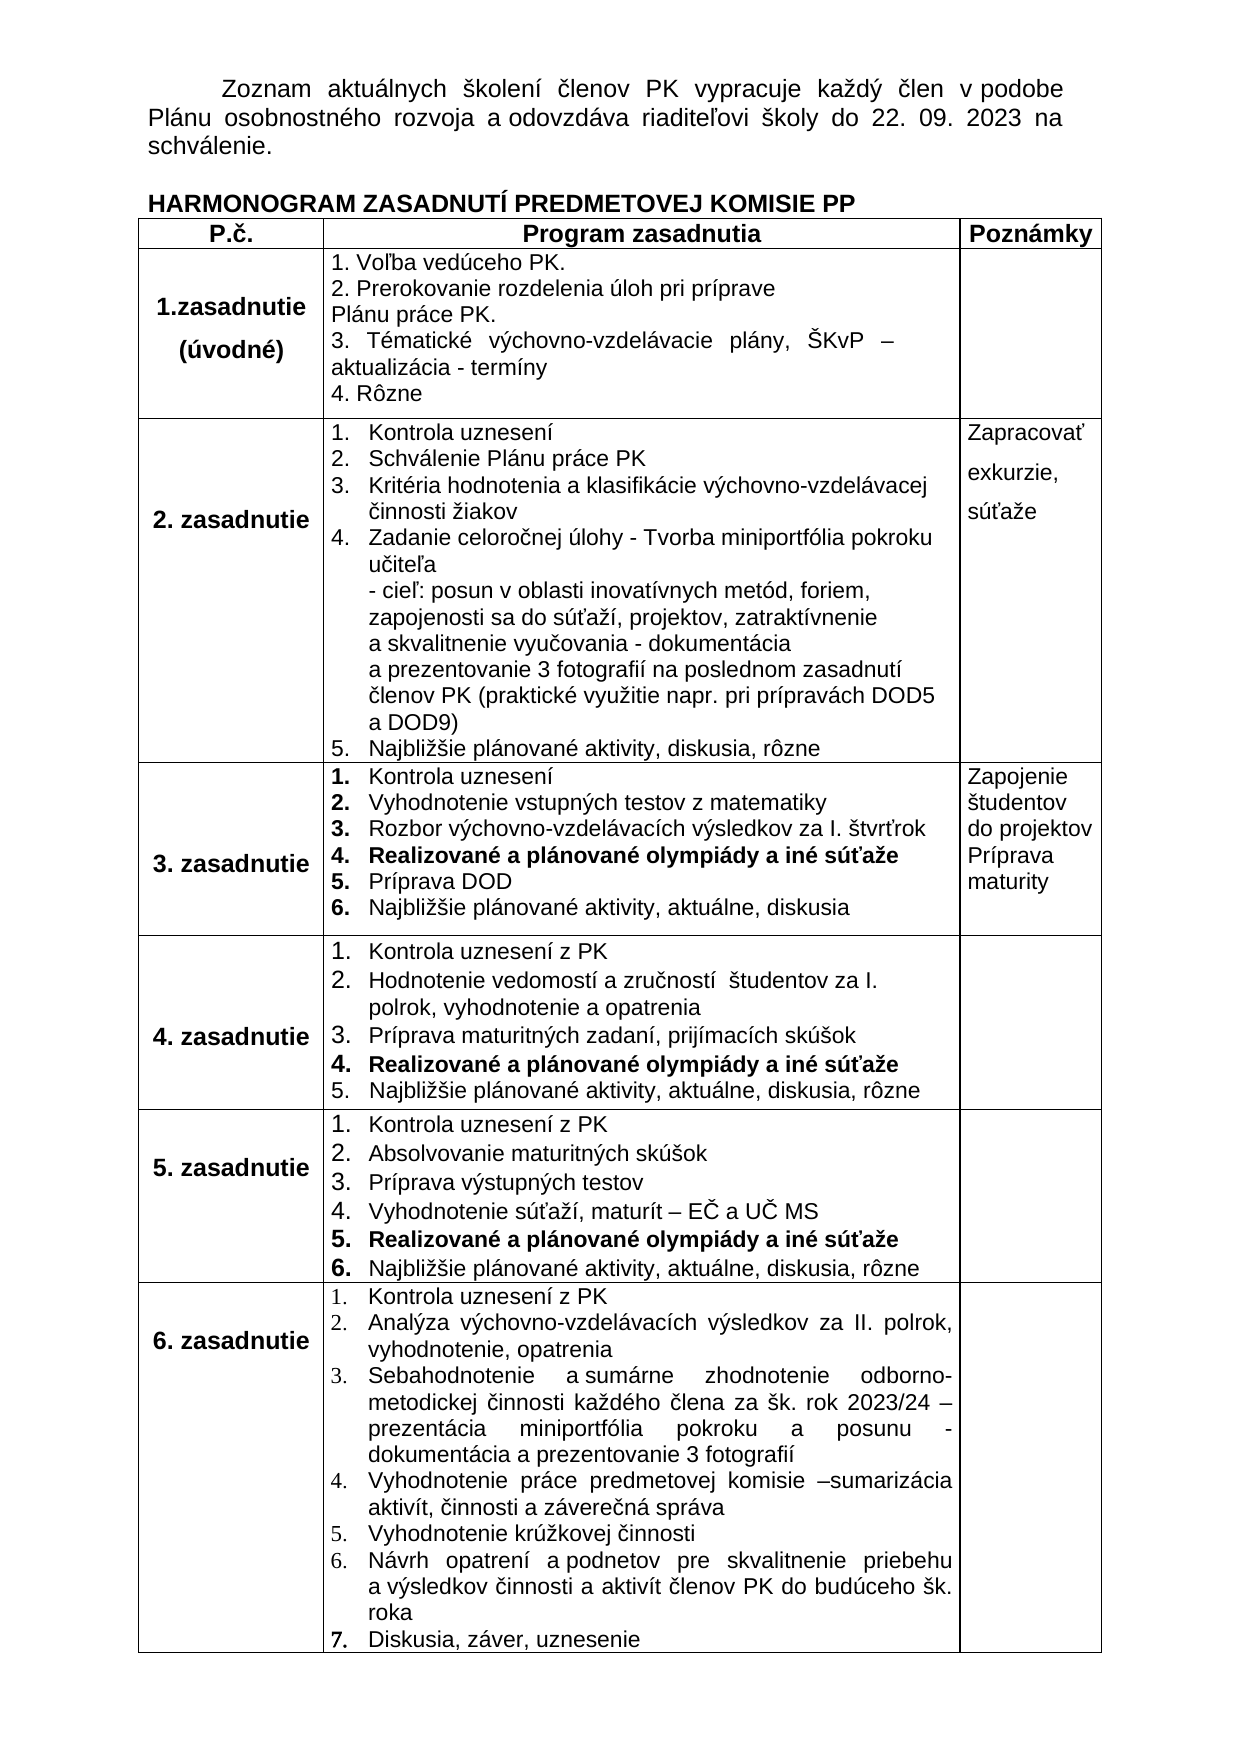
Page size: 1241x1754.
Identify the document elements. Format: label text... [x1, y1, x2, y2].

table_cell 1.zasadnutie (úvodné) [139, 249, 323, 418]
table_cell Zapracovať exkurzie, súťaže [961, 419, 1101, 762]
text HARMONOGRAM ZASADNUTÍ PREDMETOVEJ KOMISIE PP [148, 189, 1063, 218]
table_cell [961, 249, 1101, 418]
text Zoznam aktuálnych školení členov PK vypracuje každý člen v podobe Plánu osobnostného rozvoja a odovzdáva riaditeľovi školy do 22. 09. 2023 na schválenie. [148, 74, 1063, 160]
table_cell 3. zasadnutie [139, 763, 323, 935]
table_cell 5. zasadnutie [139, 1110, 323, 1282]
table_cell [961, 1110, 1101, 1282]
table_cell Zapojenie študentov do projektov Príprava maturity [961, 763, 1101, 935]
table_cell 2. zasadnutie [139, 419, 323, 762]
table_cell [961, 1283, 1101, 1652]
table_cell [961, 936, 1101, 1108]
table_header Program zasadnutia [324, 219, 959, 247]
table_cell 1. Voľba vedúceho PK. 2. Prerokovanie rozdelenia úloh pri príprave Plánu práce PK. 3. Tématické výchovno-vzdelávacie plány, ŠKvP – aktualizácia - termíny 4. Rôzne [324, 249, 959, 418]
table_header Poznámky [961, 219, 1101, 247]
table_cell Kontrola uznesení z PK Analýza výchovno-vzdelávacích výsledkov za II. polrok, vyhodnotenie, opatrenia Sebahodnotenie a sumárne zhodnotenie odborno-metodickej činnosti každého člena za šk. rok 2023/24 – prezentácia miniportfólia pokroku a posunu - dokumentácia a prezentovanie 3 fotografií Vyhodnotenie práce predmetovej komisie –sumarizácia aktivít, činnosti a záverečná správa Vyhodnotenie krúžkovej činnosti Návrh opatrení a podnetov pre skvalitnenie priebehu a výsledkov činnosti a aktivít členov PK do budúceho šk. roka Diskusia, záver, uznesenie [324, 1283, 959, 1652]
table_cell Kontrola uznesení z PK Hodnotenie vedomostí a zručností študentov za I. polrok, vyhodnotenie a opatrenia Príprava maturitných zadaní, prijímacích skúšok Realizované a plánované olympiády a iné súťaže 5. Najbližšie plánované aktivity, aktuálne, diskusia, rôzne [324, 936, 959, 1108]
table_cell Kontrola uznesení Schválenie Plánu práce PK Kritéria hodnotenia a klasifikácie výchovno-vzdelávacej činnosti žiakov Zadanie celoročnej úlohy - Tvorba miniportfólia pokroku učiteľa - cieľ: posun v oblasti inovatívnych metód, foriem, zapojenosti sa do súťaží, projektov, zatraktívnenie a skvalitnenie vyučovania - dokumentácia a prezentovanie 3 fotografií na poslednom zasadnutí členov PK (praktické využitie napr. pri prípravách DOD5 a DOD9) Najbližšie plánované aktivity, diskusia, rôzne [324, 419, 959, 762]
table_cell Kontrola uznesení z PK Absolvovanie maturitných skúšok Príprava výstupných testov Vyhodnotenie súťaží, maturít – EČ a UČ MS Realizované a plánované olympiády a iné súťaže Najbližšie plánované aktivity, aktuálne, diskusia, rôzne [324, 1110, 959, 1282]
table_cell 6. zasadnutie [139, 1283, 323, 1652]
table_cell Kontrola uznesení Vyhodnotenie vstupných testov z matematiky Rozbor výchovno-vzdelávacích výsledkov za I. štvrťrok Realizované a plánované olympiády a iné súťaže Príprava DOD Najbližšie plánované aktivity, aktuálne, diskusia [324, 763, 959, 935]
table_header P.č. [139, 219, 323, 247]
table_cell 4. zasadnutie [139, 936, 323, 1108]
